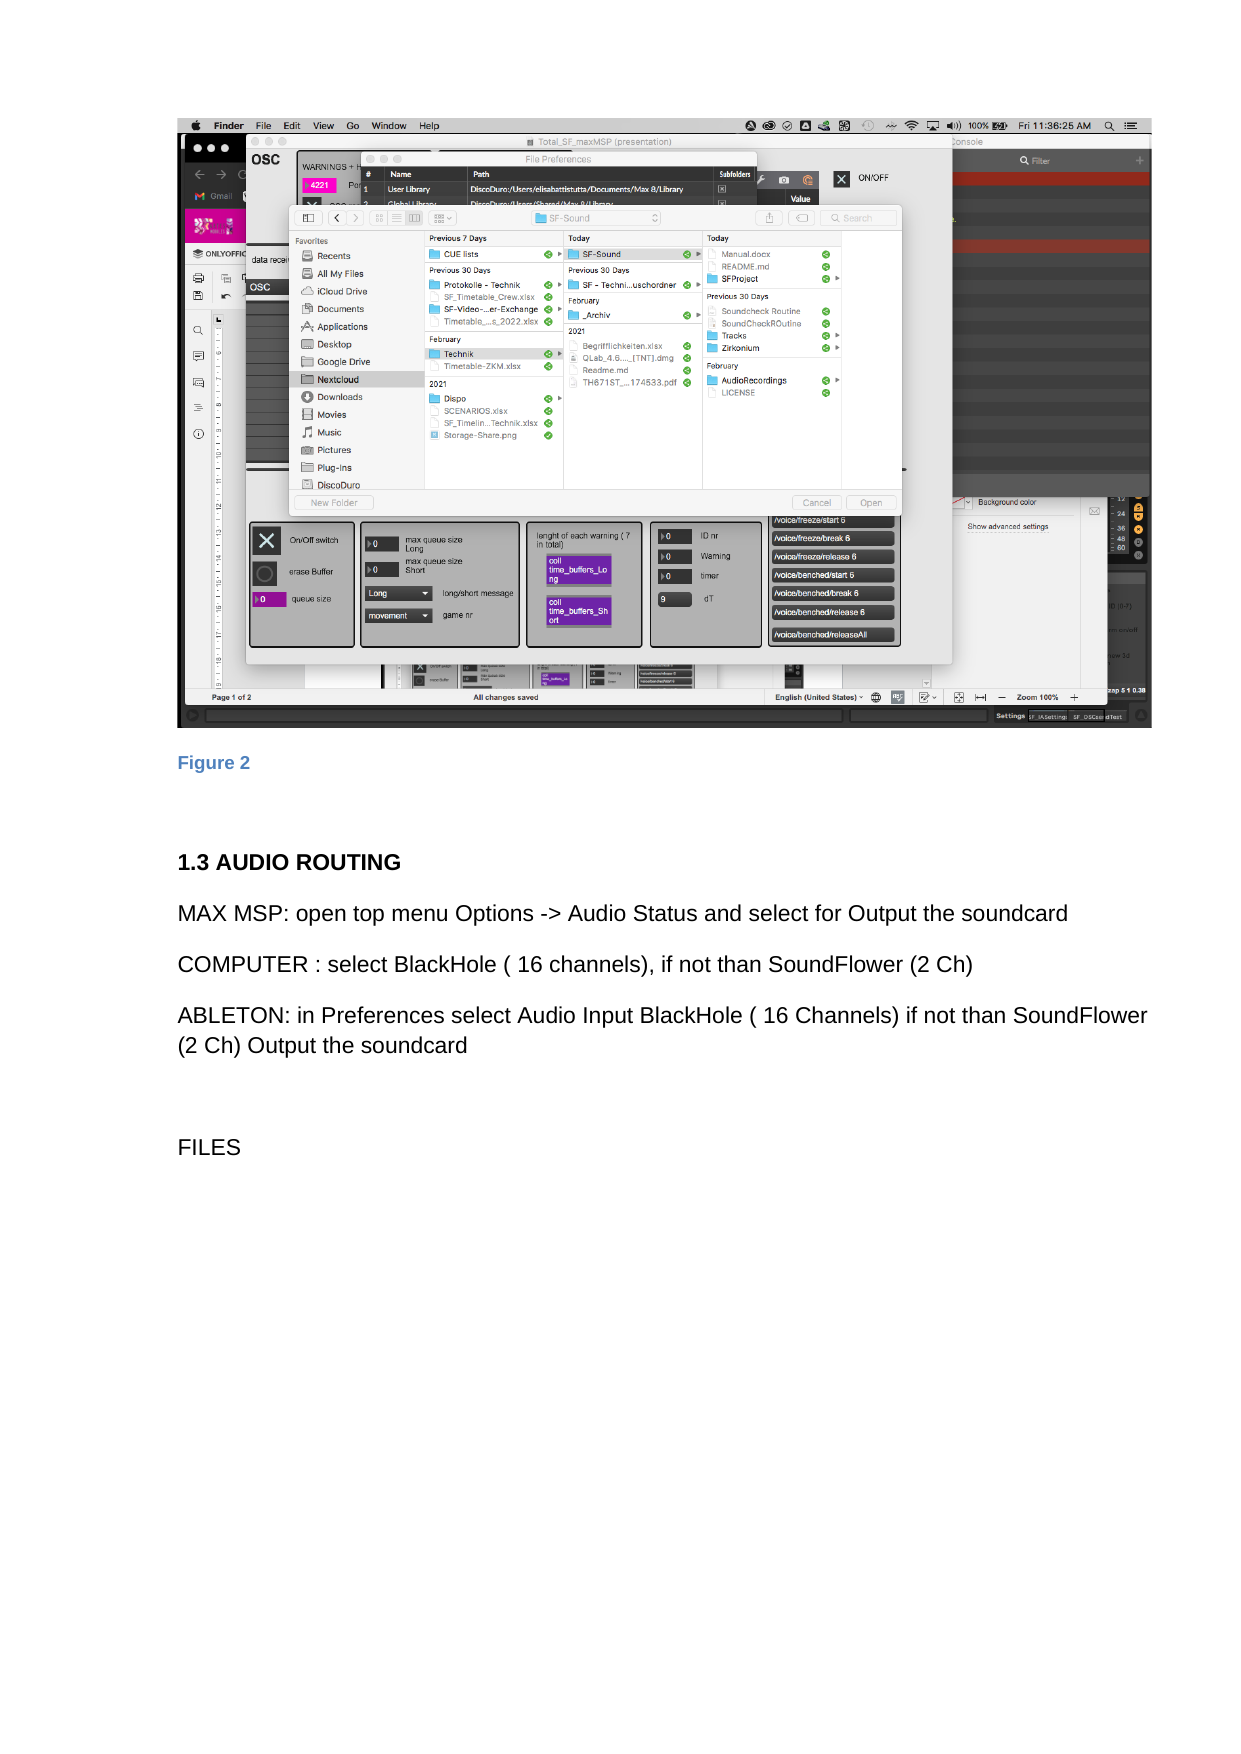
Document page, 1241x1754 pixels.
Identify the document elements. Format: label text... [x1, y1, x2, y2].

text FILES [177, 1134, 1152, 1160]
text Figure 2 [177, 752, 1152, 773]
text ABLETON: in Preferences select Audio Input BlackHole ( 16 Channels) if not than SoundFlower (2 Ch) Output the soundcard [177, 1002, 1152, 1058]
text 1.3 AUDIO ROUTING [177, 848, 1152, 875]
text COMPUTER : select BlackHole ( 16 channels), if not than SoundFlower (2 Ch) [177, 951, 1152, 977]
picture [177, 118, 1152, 728]
text MAX MSP: open top menu Options -> Audio Status and select for Output the soundcard [177, 899, 1152, 926]
